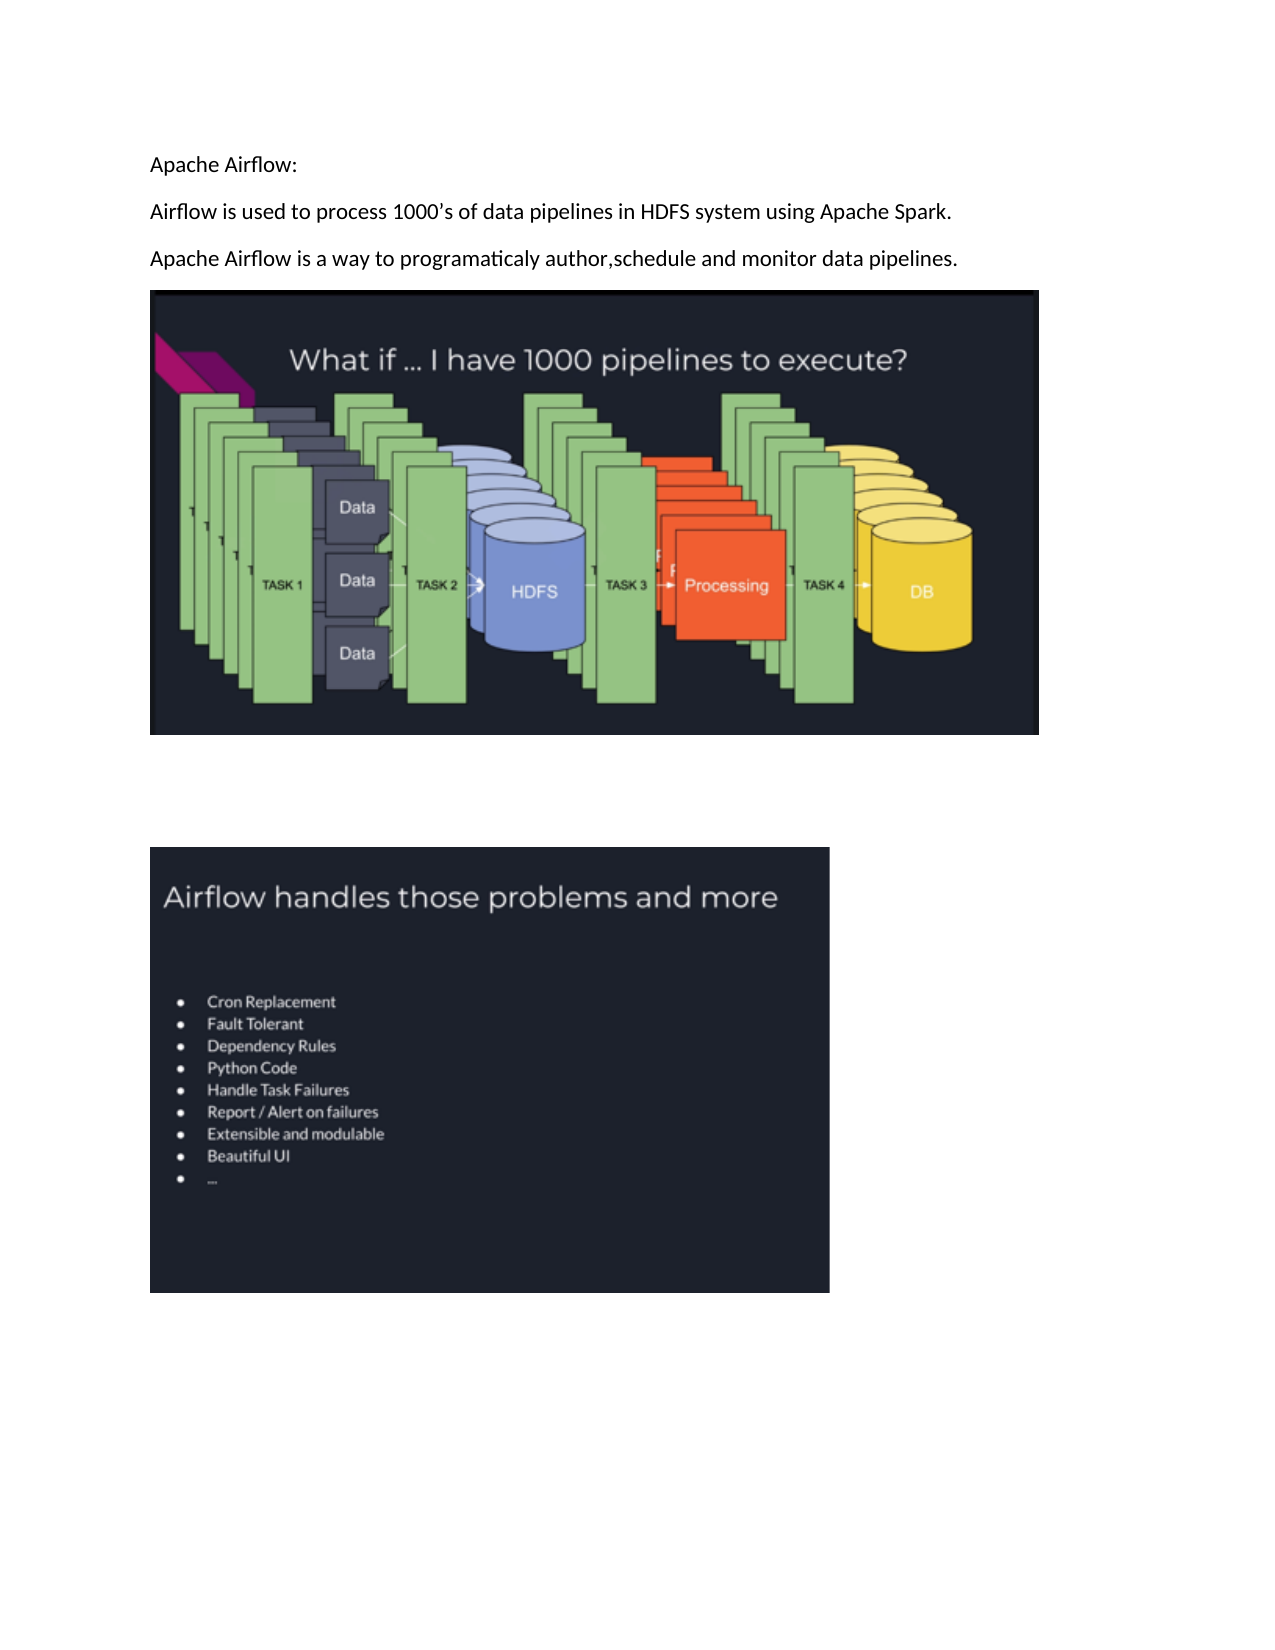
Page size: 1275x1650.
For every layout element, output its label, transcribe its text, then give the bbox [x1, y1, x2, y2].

picture [150, 847, 830, 1293]
text Apache Airflow: [150, 150, 1125, 178]
text Apache Airflow is a way to programaticaly author,schedule and monitor data pipelines. [150, 244, 1125, 272]
picture [150, 290, 1039, 735]
text Airflow is used to process 1000’s of data pipelines in HDFS system using Apache Spark. [150, 197, 1125, 225]
